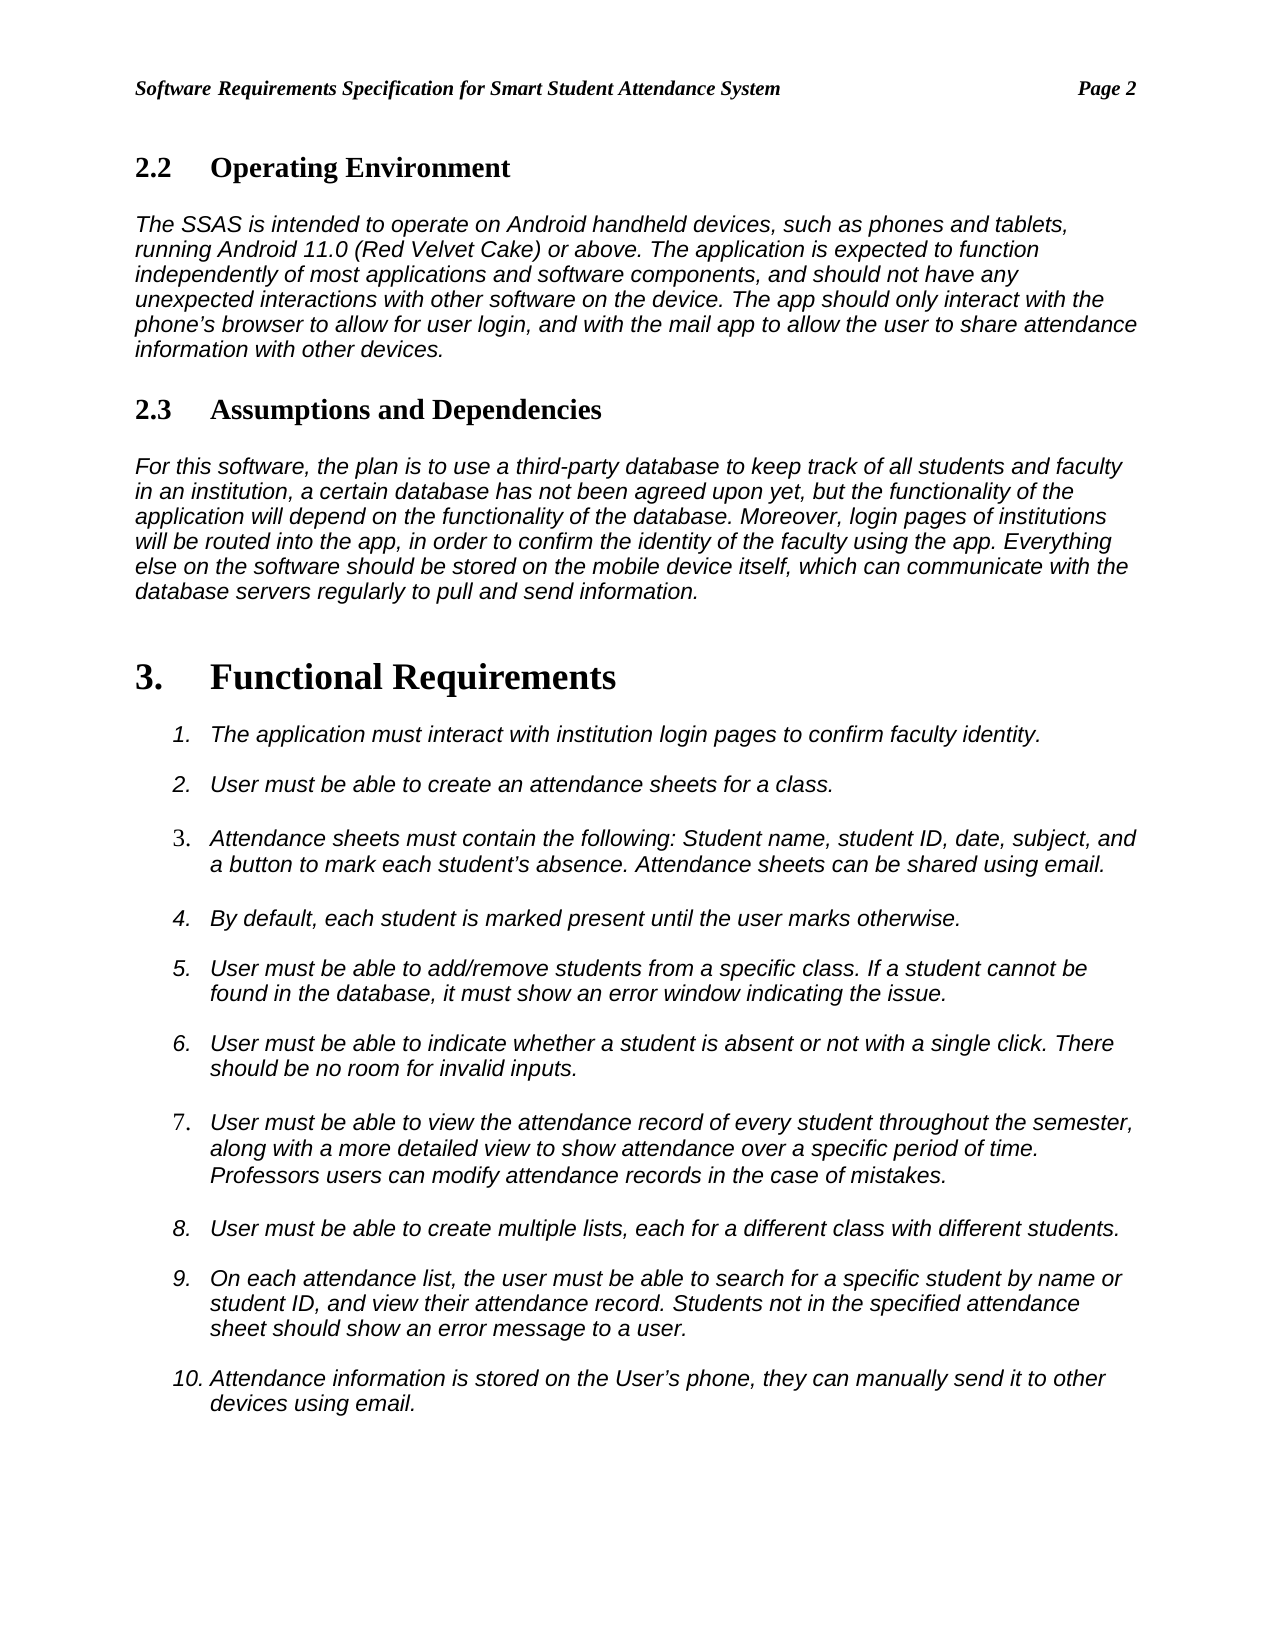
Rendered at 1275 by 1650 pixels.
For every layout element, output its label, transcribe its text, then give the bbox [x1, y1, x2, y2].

subtitle Functional Requirements [135, 654, 1140, 698]
list Attendance information is stored on the User’s phone, they can manually send it to other devices using email. [172, 1367, 1140, 1417]
text For this software, the plan is to use a third-party database to keep track of all students and faculty in an institution, a certain database has not been agreed upon yet, but the functionality of the application will depend on the functionality of the database. Moreover, login pages of institutions will be routed into the app, in order to confirm the identity of the faculty using the app. Everything else on the software should be stored on the mobile device itself, which can communicate with the database servers regularly to pull and send information. [135, 454, 1140, 604]
list By default, each student is marked present until the user marks otherwise. [172, 907, 1140, 932]
subtitle Assumptions and Dependencies [135, 392, 1140, 425]
list User must be able to create multiple lists, each for a different class with different students. [172, 1217, 1140, 1242]
list User must be able to add/remove students from a specific class. If a student cannot be found in the database, it must show an error window indicating the issue. [172, 957, 1140, 1007]
list The application must interact with institution login pages to confirm faculty identity. [172, 723, 1140, 748]
list User must be able to indicate whether a student is absent or not with a single click. There should be no room for invalid inputs. [172, 1032, 1140, 1082]
list On each attendance list, the user must be able to search for a specific student by name or student ID, and view their attendance record. Students not in the specified attendance sheet should show an error message to a user. [172, 1267, 1140, 1342]
subtitle Operating Environment [135, 150, 1140, 183]
list Attendance sheets must contain the following: Student name, student ID, date, subject, and a button to mark each student’s absence. Attendance sheets can be shared using email. [172, 823, 1140, 878]
text The SSAS is intended to operate on Android handheld devices, such as phones and tablets, running Android 11.0 (Red Velvet Cake) or above. The application is expected to function independently of most applications and software components, and should not have any unexpected interactions with other software on the device. The app should only interact with the phone’s browser to allow for user login, and with the mail app to allow the user to share attendance information with other devices. [135, 213, 1140, 363]
list User must be able to create an attendance sheets for a class. [172, 773, 1140, 798]
list User must be able to view the attendance record of every student throughout the semester, along with a more detailed view to show attendance over a specific period of time. Professors users can modify attendance records in the case of mistakes. [172, 1107, 1140, 1188]
